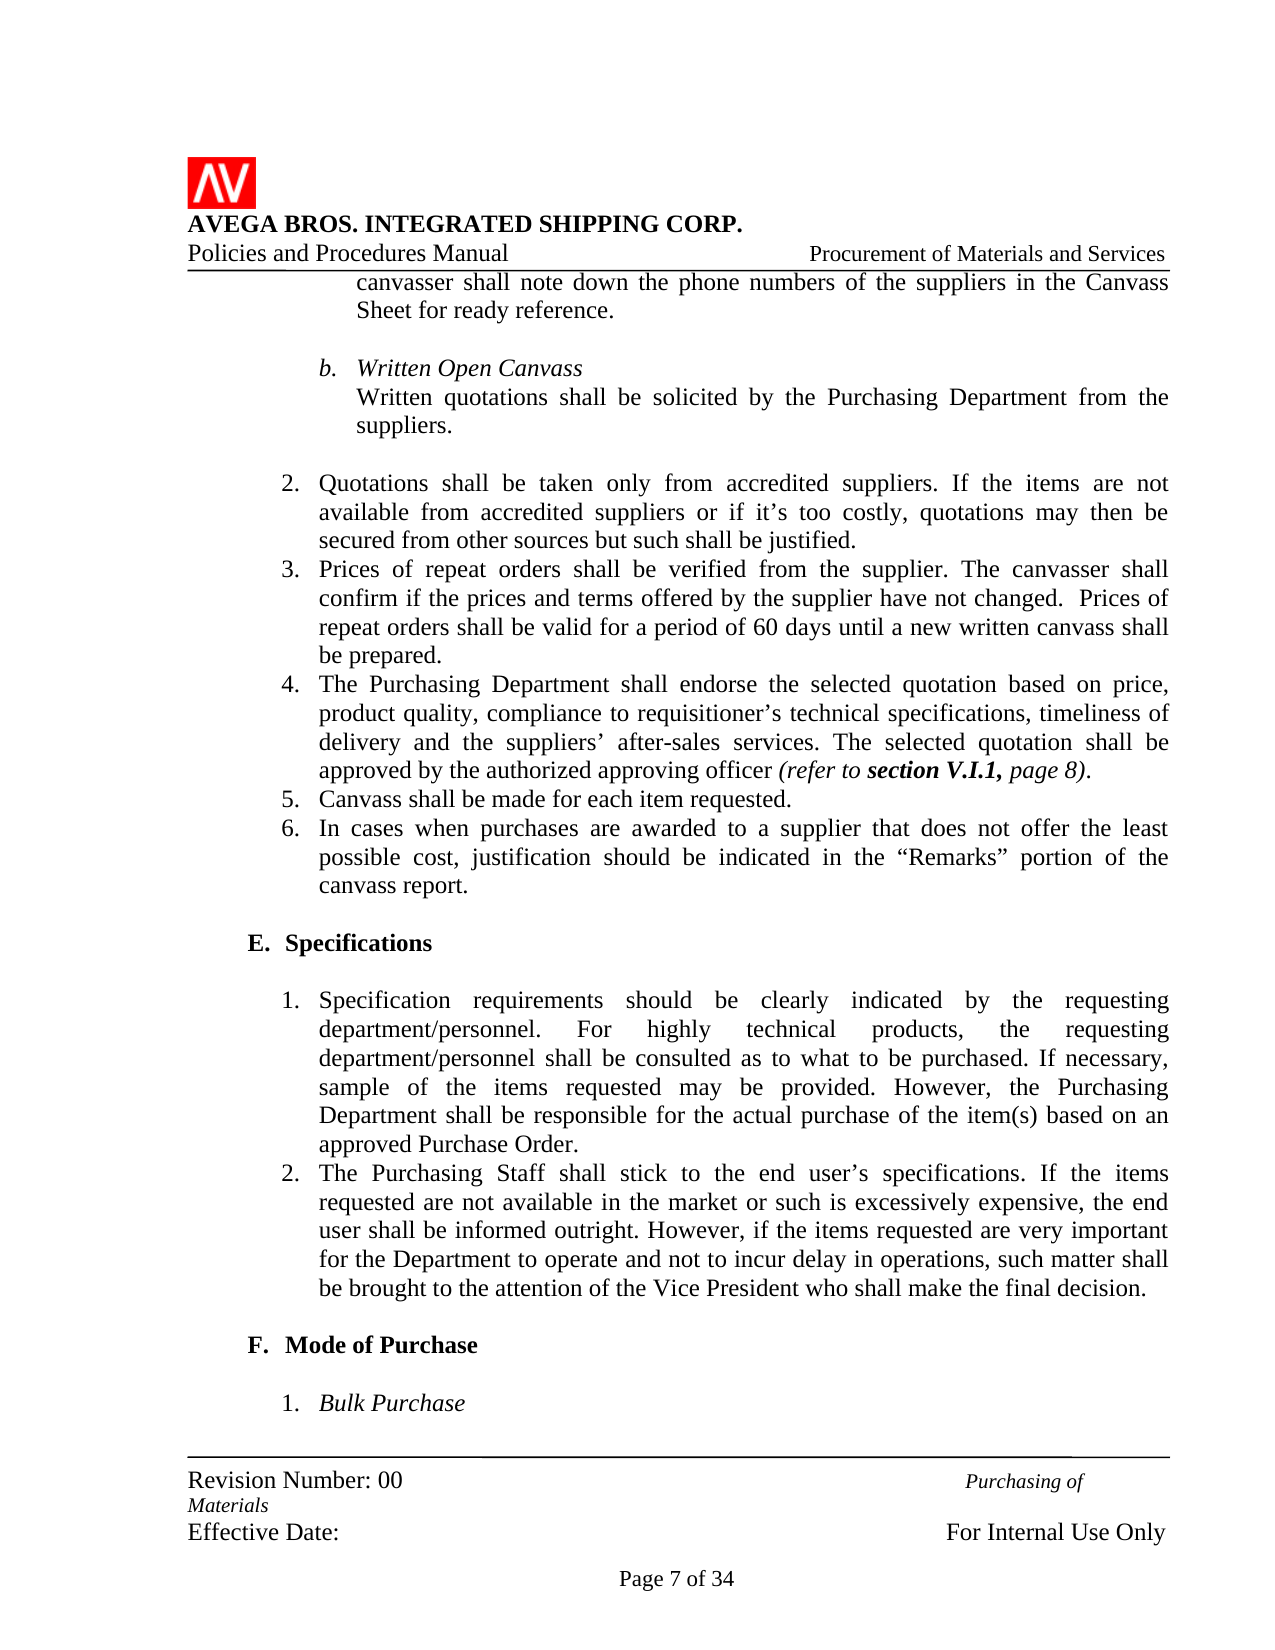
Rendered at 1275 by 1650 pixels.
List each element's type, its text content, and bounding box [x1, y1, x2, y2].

list Specifications [247, 928, 1170, 957]
list Specification requirements should be clearly indicated by the requesting department/personnel. For highly technical products, the requesting department/personnel shall be consulted as to what to be purchased. If necessary, sample of the items requested may be provided. However, the Purchasing Department shall be responsible for the actual purchase of the item(s) based on an approved Purchase Order. [281, 985, 1170, 1158]
list Mode of Purchase [247, 1330, 1170, 1359]
list In cases when purchases are awarded to a supplier that does not offer the least possible cost, justification should be indicated in the “Remarks” portion of the canvass report. [281, 813, 1170, 899]
list The Purchasing Staff shall stick to the end user’s specifications. If the items requested are not available in the market or such is excessively expensive, the end user shall be informed outright. However, if the items requested are very important for the Department to operate and not to incur delay in operations, such matter shall be brought to the attention of the Vice President who shall make the final decision. [281, 1158, 1170, 1302]
list Canvass shall be made for each item requested. [281, 784, 1170, 813]
list Bulk Purchase [281, 1388, 1170, 1417]
picture [187, 157, 256, 209]
list The Purchasing Department shall endorse the selected quotation based on price, product quality, compliance to requisitioner’s technical specifications, timeliness of delivery and the suppliers’ after-sales services. The selected quotation shall be approved by the authorized approving officer (refer to section V.I.1, page 8). [281, 669, 1170, 784]
list Prices of repeat orders shall be verified from the supplier. The canvasser shall confirm if the prices and terms offered by the supplier have not changed. Prices of repeat orders shall be valid for a period of 60 days until a new written canvass shall be prepared. [281, 554, 1170, 669]
list Written Open Canvass [319, 353, 1170, 382]
list Written quotations shall be solicited by the Purchasing Department from the suppliers. [356, 382, 1170, 439]
list Quotations shall be taken only from accredited suppliers. If the items are not available from accredited suppliers or if it’s too costly, quotations may then be secured from other sources but such shall be justified. [281, 468, 1170, 554]
